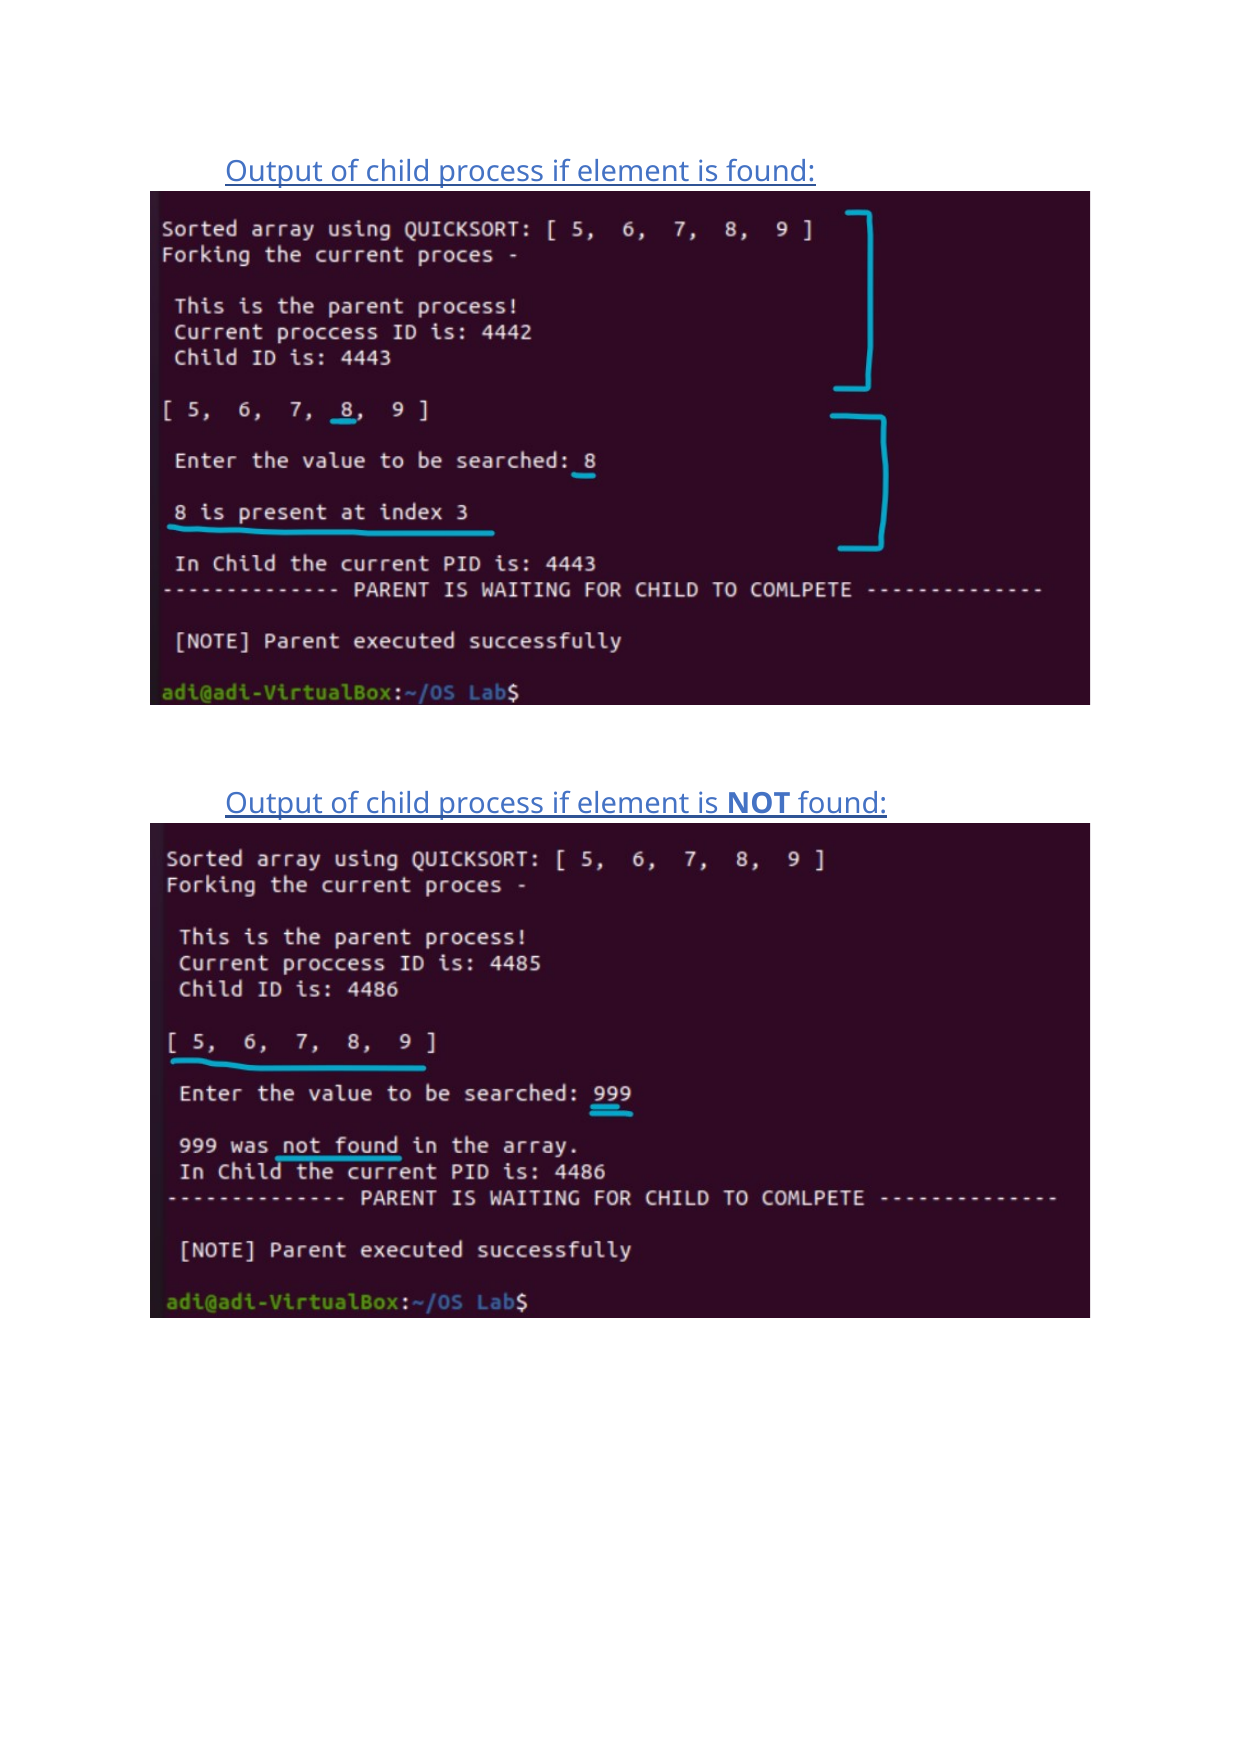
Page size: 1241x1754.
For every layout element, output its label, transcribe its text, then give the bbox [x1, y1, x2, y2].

text Output of child process if element is found: [150, 150, 1090, 191]
text Output of child process if element is NOT found: [150, 782, 1090, 823]
picture [150, 191, 1091, 705]
picture [150, 823, 1091, 1318]
